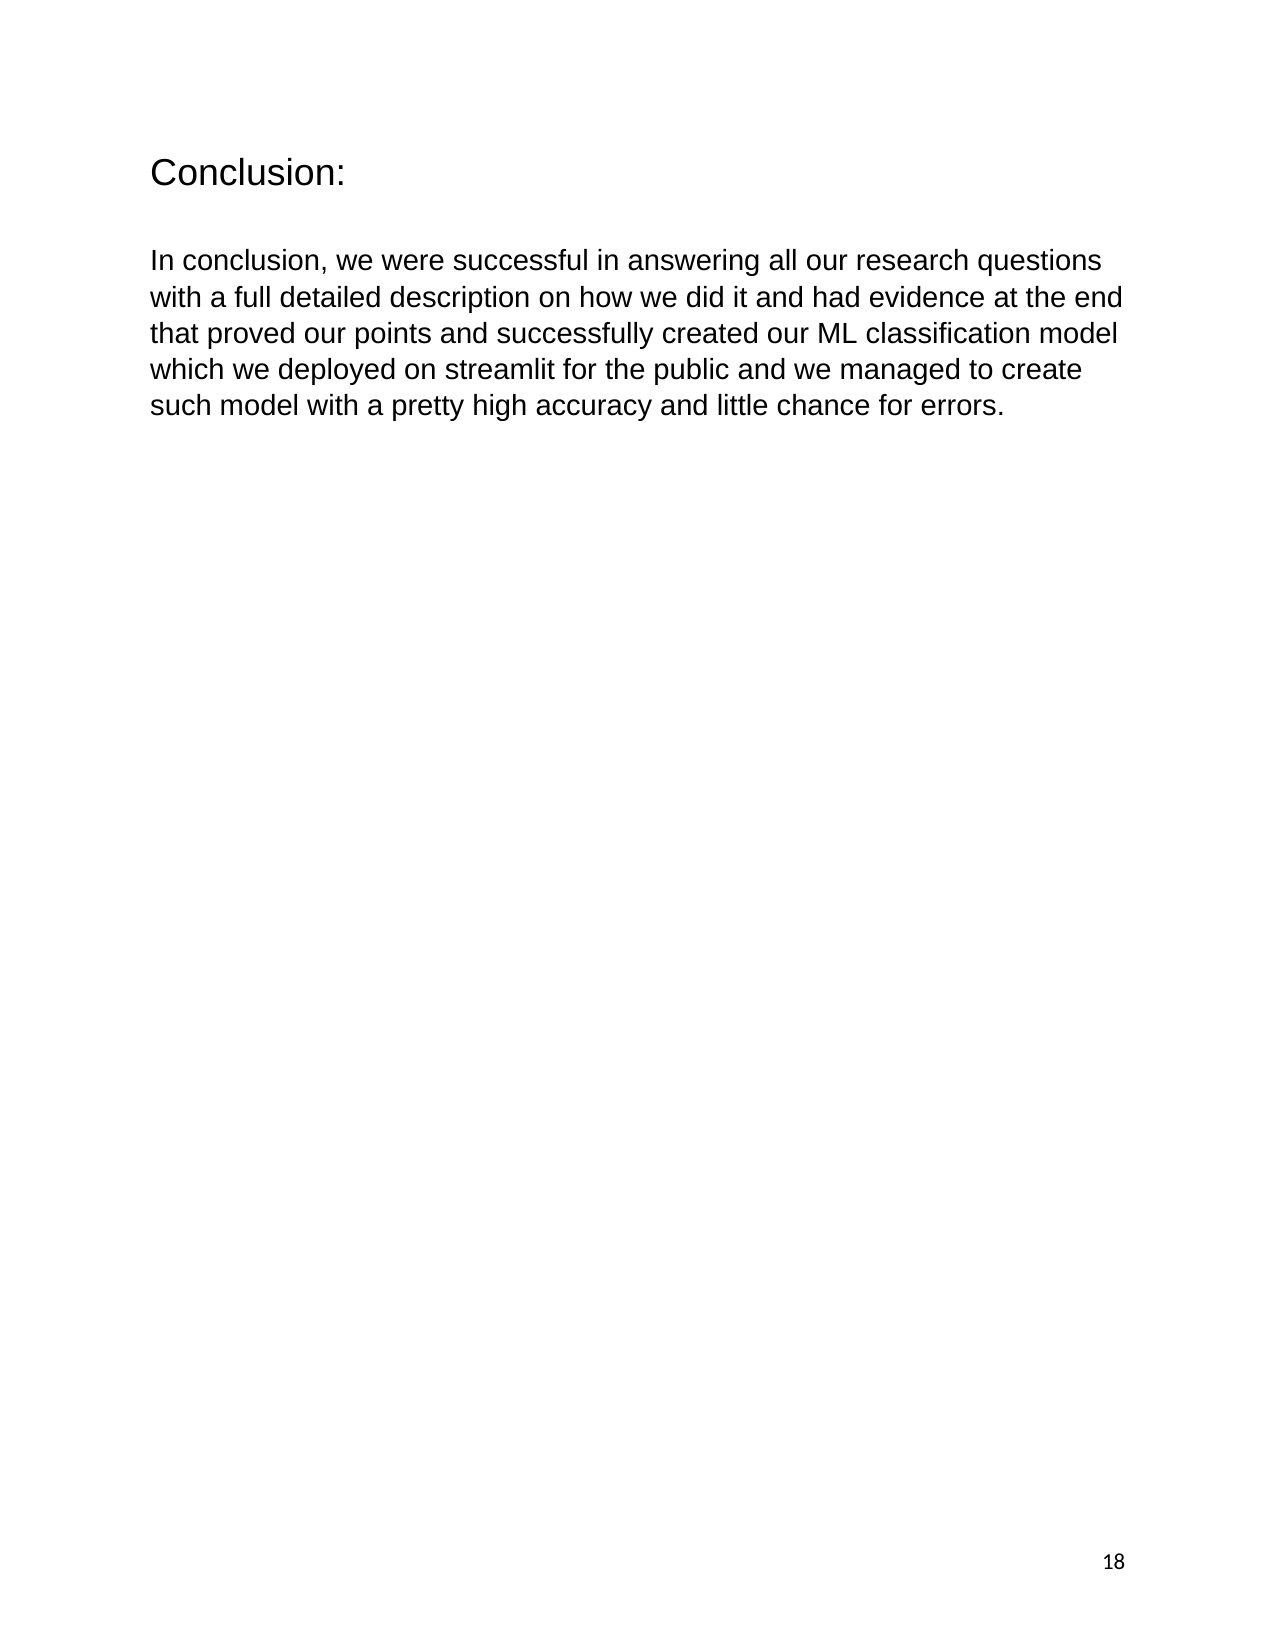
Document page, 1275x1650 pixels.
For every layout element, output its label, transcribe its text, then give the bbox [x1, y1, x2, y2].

text In conclusion, we were successful in answering all our research questions with a full detailed description on how we did it and had evidence at the end that proved our points and successfully created our ML classification model which we deployed on streamlit for the public and we managed to create such model with a pretty high accuracy and little chance for errors. [150, 243, 1125, 422]
subtitle Conclusion: [150, 150, 1125, 193]
